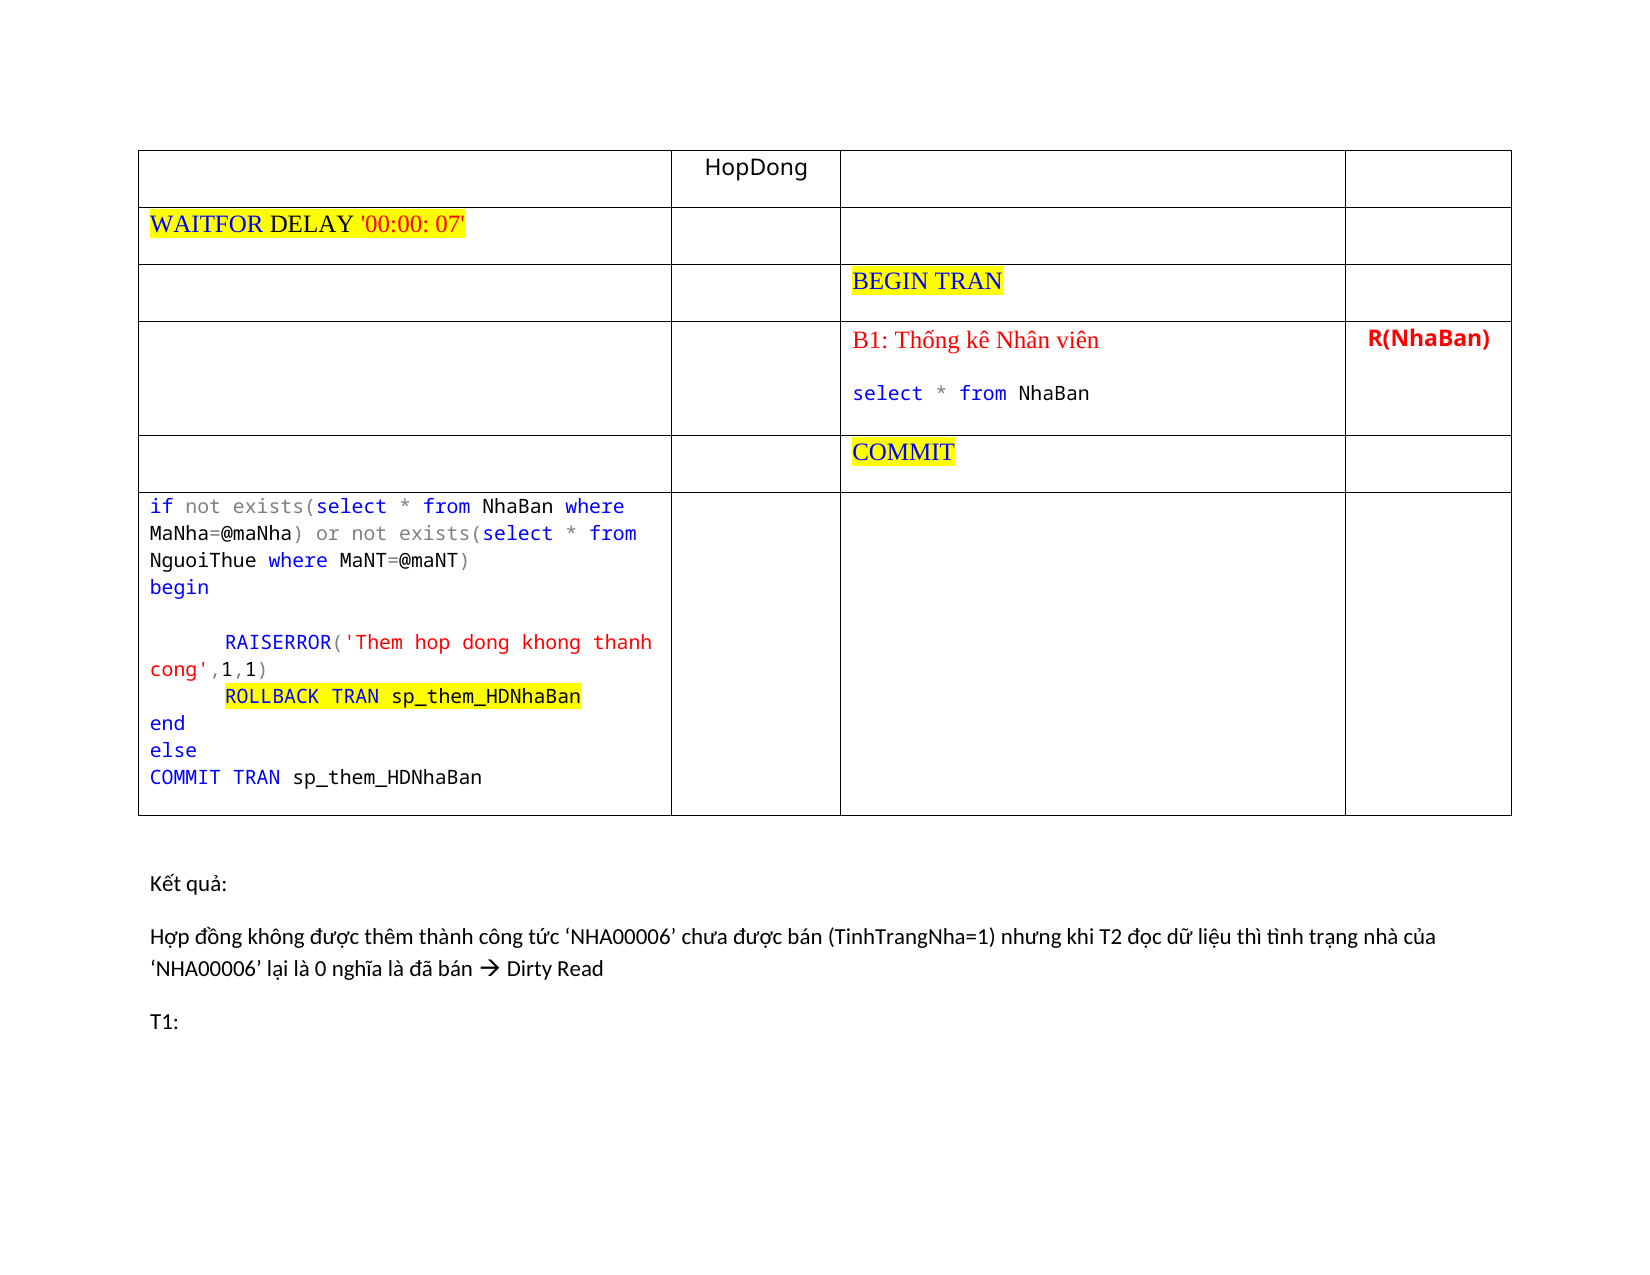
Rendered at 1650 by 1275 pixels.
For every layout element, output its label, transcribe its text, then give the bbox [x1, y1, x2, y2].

table_cell BEGIN TRAN [841, 265, 1345, 321]
text T1: [150, 1007, 1500, 1036]
table_cell COMMIT [841, 436, 1345, 492]
table_cell [139, 436, 671, 492]
table_cell [1346, 436, 1511, 492]
table_cell [672, 436, 840, 492]
table_cell [672, 265, 840, 321]
table_cell [1346, 208, 1511, 264]
table_cell R(NhaBan) [1346, 322, 1511, 435]
table_cell B1: Thống kê Nhân viên select * from NhaBan [841, 322, 1345, 435]
table_cell [841, 151, 1345, 207]
table_cell [139, 265, 671, 321]
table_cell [139, 151, 671, 207]
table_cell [672, 151, 840, 207]
table_cell [139, 322, 671, 435]
table_cell [1346, 265, 1511, 321]
table_cell [672, 322, 840, 435]
table_cell [672, 493, 840, 815]
text Kết quả: [150, 869, 1500, 897]
table_cell [1346, 493, 1511, 815]
table_cell [841, 493, 1345, 815]
table_cell [672, 208, 840, 264]
text Hợp đồng không được thêm thành công tức ‘NHA00006’ chưa được bán (TinhTrangNha=1) nhưng khi T2 đọc dữ liệu thì tình trạng nhà của ‘NHA00006’ lại là 0 nghĩa là đã bán Dirty Read [150, 922, 1500, 982]
table_cell WAITFOR DELAY '00:00: 07' [139, 208, 671, 264]
table_cell [1346, 151, 1511, 207]
table_cell if not exists(select * from NhaBan where MaNha=@maNha) or not exists(select * from NguoiThue where MaNT=@maNT) begin RAISERROR('Them hop dong khong thanh cong',1,1) ROLLBACK TRAN sp_them_HDNhaBan end else COMMIT TRAN sp_them_HDNhaBan [139, 493, 671, 815]
table_cell [841, 208, 1345, 264]
